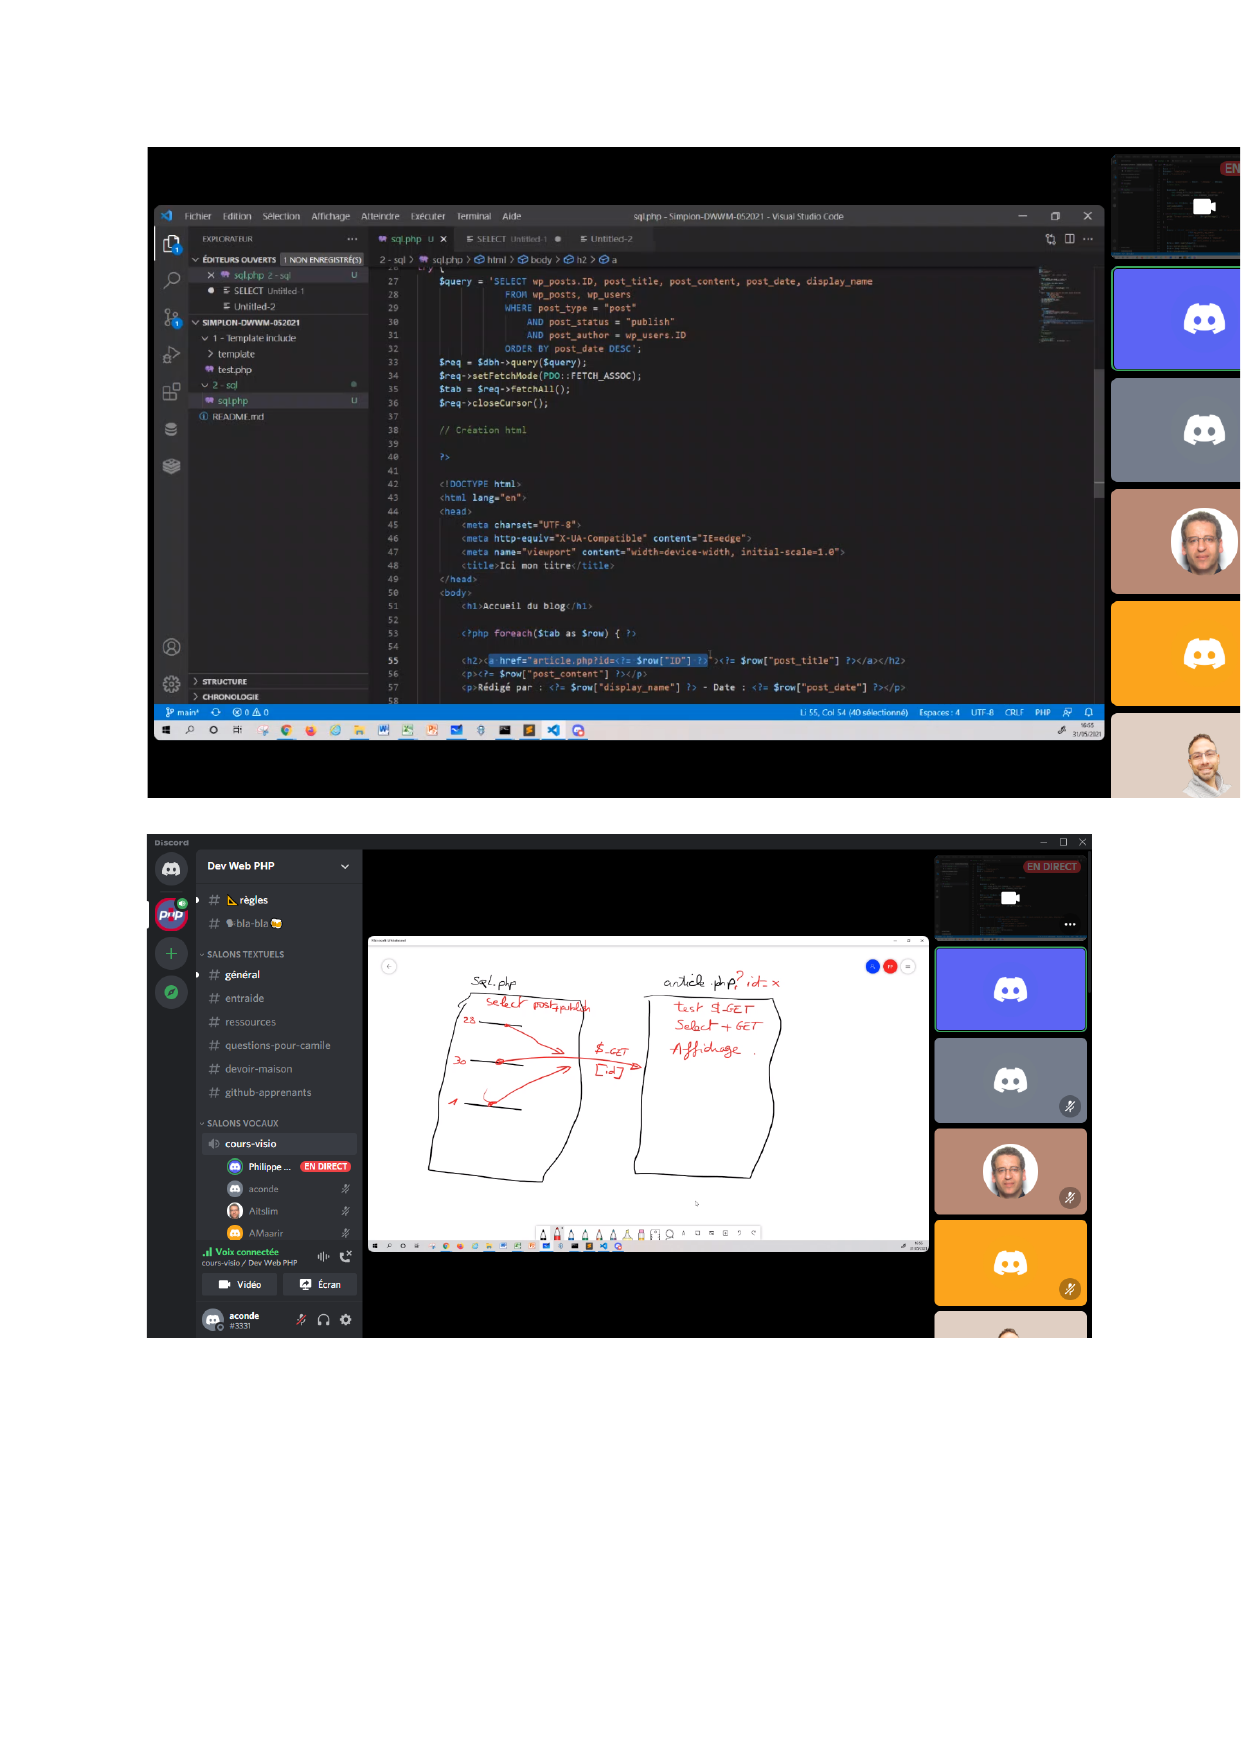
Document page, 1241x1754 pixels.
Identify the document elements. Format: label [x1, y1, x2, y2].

picture [147, 147, 1241, 798]
picture [146, 834, 1092, 1338]
